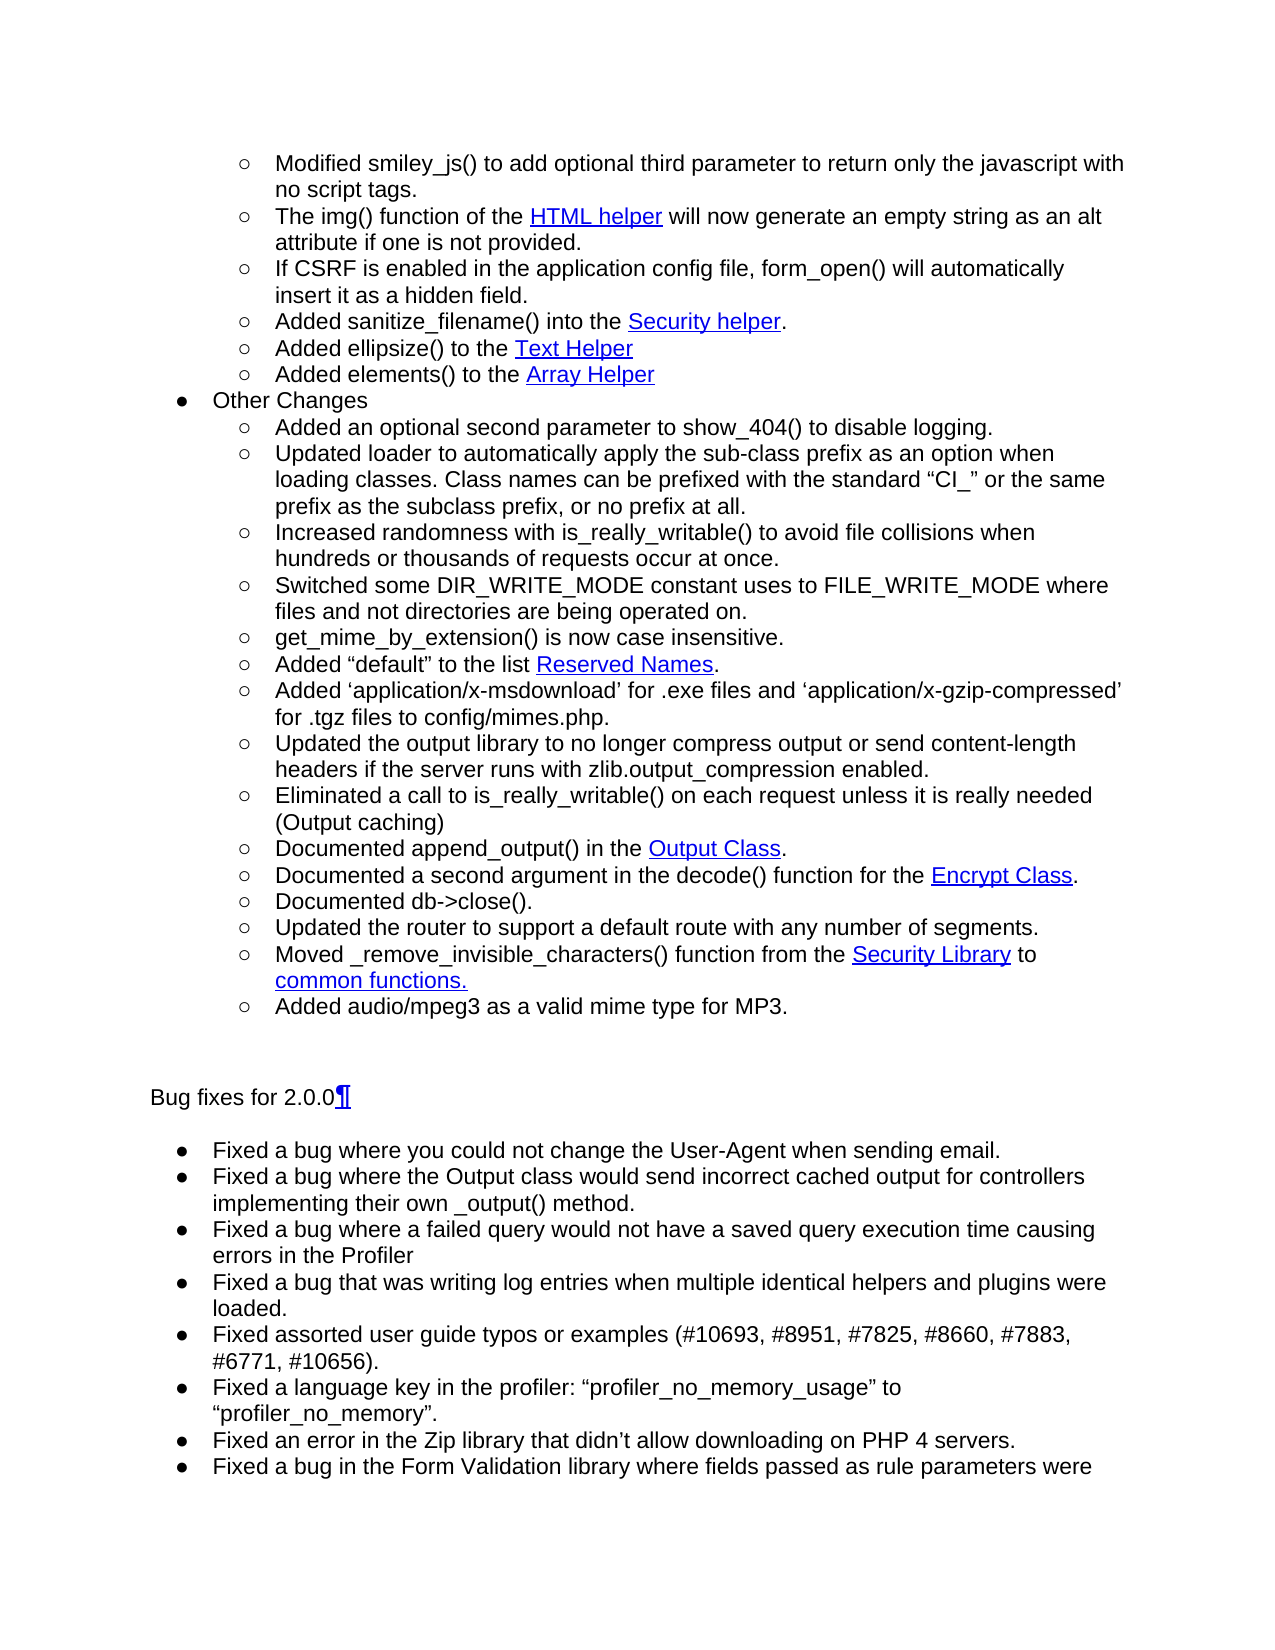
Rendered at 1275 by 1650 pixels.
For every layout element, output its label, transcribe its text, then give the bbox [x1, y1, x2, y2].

list Updated the output library to no longer compress output or send content-length headers if the server runs with zlib.output_compression enabled. [237, 730, 1125, 782]
list get_mime_by_extension() is now case insensitive. [237, 624, 1125, 651]
list Added “default” to the list Reserved Names. [237, 651, 1125, 677]
list Fixed an error in the Zip library that didn’t allow downloading on PHP 4 servers. [175, 1427, 1125, 1453]
list Added elements() to the Array Helper [237, 361, 1125, 387]
list Fixed a bug where a failed query would not have a saved query execution time causing errors in the Profiler [175, 1216, 1125, 1268]
list Fixed a language key in the profiler: “profiler_no_memory_usage” to “profiler_no_memory”. [175, 1374, 1125, 1427]
list Updated the router to support a default route with any number of segments. [237, 914, 1125, 941]
list Fixed a bug where the Output class would send incorrect cached output for controllers implementing their own _output() method. [175, 1163, 1125, 1216]
list Moved _remove_invisible_characters() function from the Security Library to common functions. [237, 941, 1125, 993]
list Added ‘application/x-msdownload’ for .exe files and ‘application/x-gzip-compressed’ for .tgz files to config/mimes.php. [237, 677, 1125, 730]
list Documented db->close(). [237, 888, 1125, 914]
list Fixed assorted user guide typos or examples (#10693, #8951, #7825, #8660, #7883, #6771, #10656). [175, 1321, 1125, 1374]
list Eliminated a call to is_really_writable() on each request unless it is really needed (Output caching) [237, 782, 1125, 835]
list Documented append_output() in the Output Class. [237, 835, 1125, 862]
list If CSRF is enabled in the application config file, form_open() will automatically insert it as a hidden field. [237, 255, 1125, 308]
list Added ellipsize() to the Text Helper [237, 334, 1125, 361]
list Added sanitize_filename() into the Security helper. [237, 308, 1125, 334]
list Updated loader to automatically apply the sub-class prefix as an option when loading classes. Class names can be prefixed with the standard “CI_” or the same prefix as the subclass prefix, or no prefix at all. [237, 440, 1125, 519]
list Fixed a bug that was writing log entries when multiple identical helpers and plugins were loaded. [175, 1268, 1125, 1321]
list Fixed a bug where you could not change the User-Agent when sending email. [175, 1137, 1125, 1163]
list Switched some DIR_WRITE_MODE constant uses to FILE_WRITE_MODE where files and not directories are being operated on. [237, 572, 1125, 624]
list Added audio/mpeg3 as a valid mime type for MP3. [237, 993, 1125, 1020]
text Bug fixes for 2.0.0¶ [150, 1078, 1125, 1112]
list Documented a second argument in the decode() function for the Encrypt Class. [237, 862, 1125, 888]
list Other Changes [175, 387, 1125, 413]
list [175, 1453, 1125, 1479]
list Modified smiley_js() to add optional third parameter to return only the javascript with no script tags. [237, 150, 1125, 203]
list Added an optional second parameter to show_404() to disable logging. [237, 413, 1125, 440]
list Increased randomness with is_really_writable() to avoid file collisions when hundreds or thousands of requests occur at once. [237, 519, 1125, 572]
list The img() function of the HTML helper will now generate an empty string as an alt attribute if one is not provided. [237, 203, 1125, 255]
